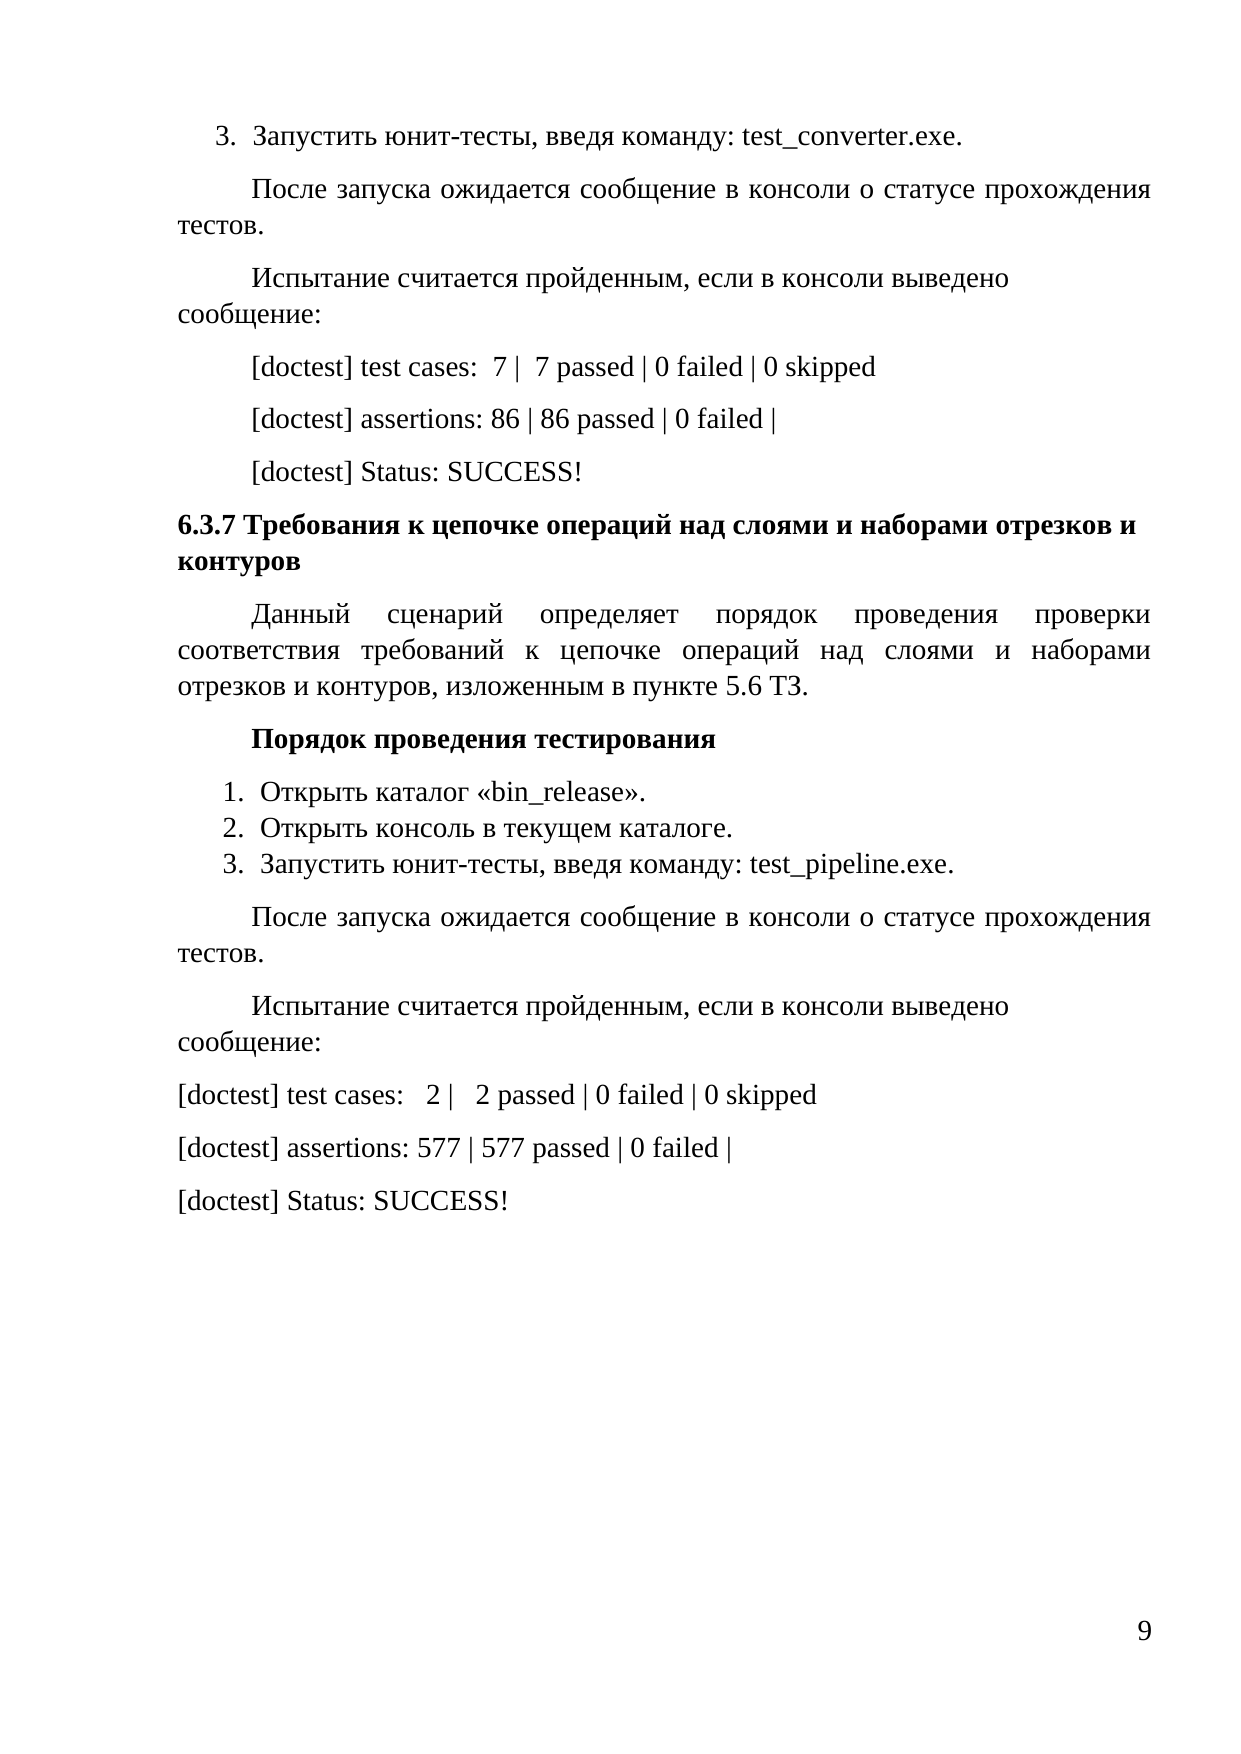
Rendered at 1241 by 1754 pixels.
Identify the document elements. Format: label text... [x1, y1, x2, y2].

list Запустить юнит-тесты, введя команду: test_converter.exe. [215, 118, 1152, 152]
text [doctest] Status: SUCCESS! [177, 1183, 1152, 1216]
text Порядок проведения тестирования [215, 721, 1152, 755]
list Запустить юнит-тесты, введя команду: test_pipeline.exe. [222, 846, 1152, 880]
text [doctest] test cases: 2 | 2 passed | 0 failed | 0 skipped [177, 1077, 1152, 1111]
text [doctest] assertions: 86 | 86 passed | 0 failed | [177, 402, 1152, 435]
list Открыть консоль в текущем каталоге. [222, 810, 1152, 844]
text После запуска ожидается сообщение в консоли о статусе прохождения тестов. [177, 899, 1152, 969]
text [doctest] test cases: 7 | 7 passed | 0 failed | 0 skipped [177, 349, 1152, 382]
list Открыть каталог «bin_release». [222, 774, 1152, 808]
text Данный сценарий определяет порядок проведения проверки соответствия требований к цепочке операций над слоями и наборами отрезков и контуров, изложенным в пункте 5.6 ТЗ. [177, 596, 1152, 702]
text [doctest] assertions: 577 | 577 passed | 0 failed | [177, 1130, 1152, 1163]
text 6.3.7 Требования к цепочке операций над слоями и наборами отрезков и контуров [177, 507, 1152, 577]
text После запуска ожидается сообщение в консоли о статусе прохождения тестов. [177, 171, 1152, 241]
text Испытание считается пройденным, если в консоли выведено сообщение: [177, 988, 1152, 1058]
text Испытание считается пройденным, если в консоли выведено сообщение: [177, 260, 1152, 329]
text [doctest] Status: SUCCESS! [177, 454, 1152, 488]
